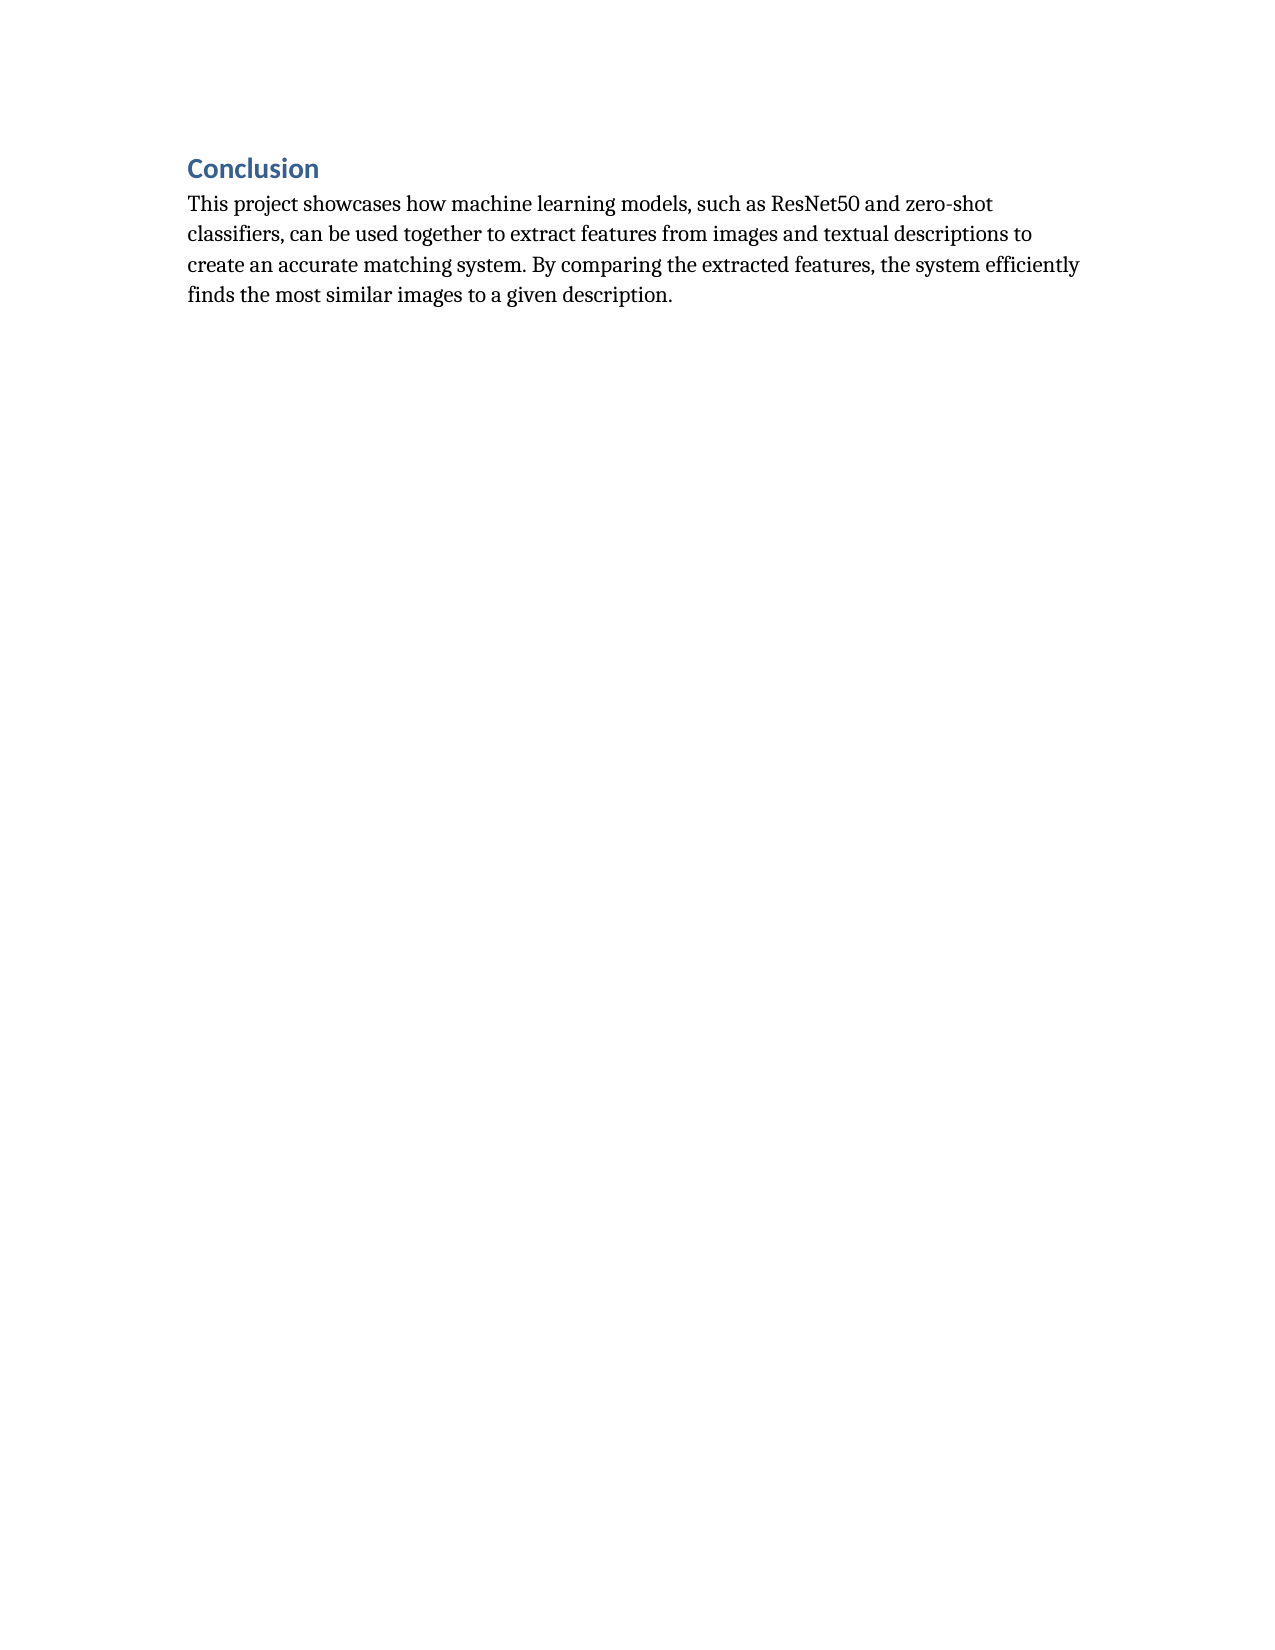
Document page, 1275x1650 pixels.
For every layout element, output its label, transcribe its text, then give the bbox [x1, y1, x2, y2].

subtitle Conclusion [187, 150, 1087, 186]
text This project showcases how machine learning models, such as ResNet50 and zero-shot classifiers, can be used together to extract features from images and textual descriptions to create an accurate matching system. By comparing the extracted features, the system efficiently finds the most similar images to a given description. [187, 191, 1087, 308]
